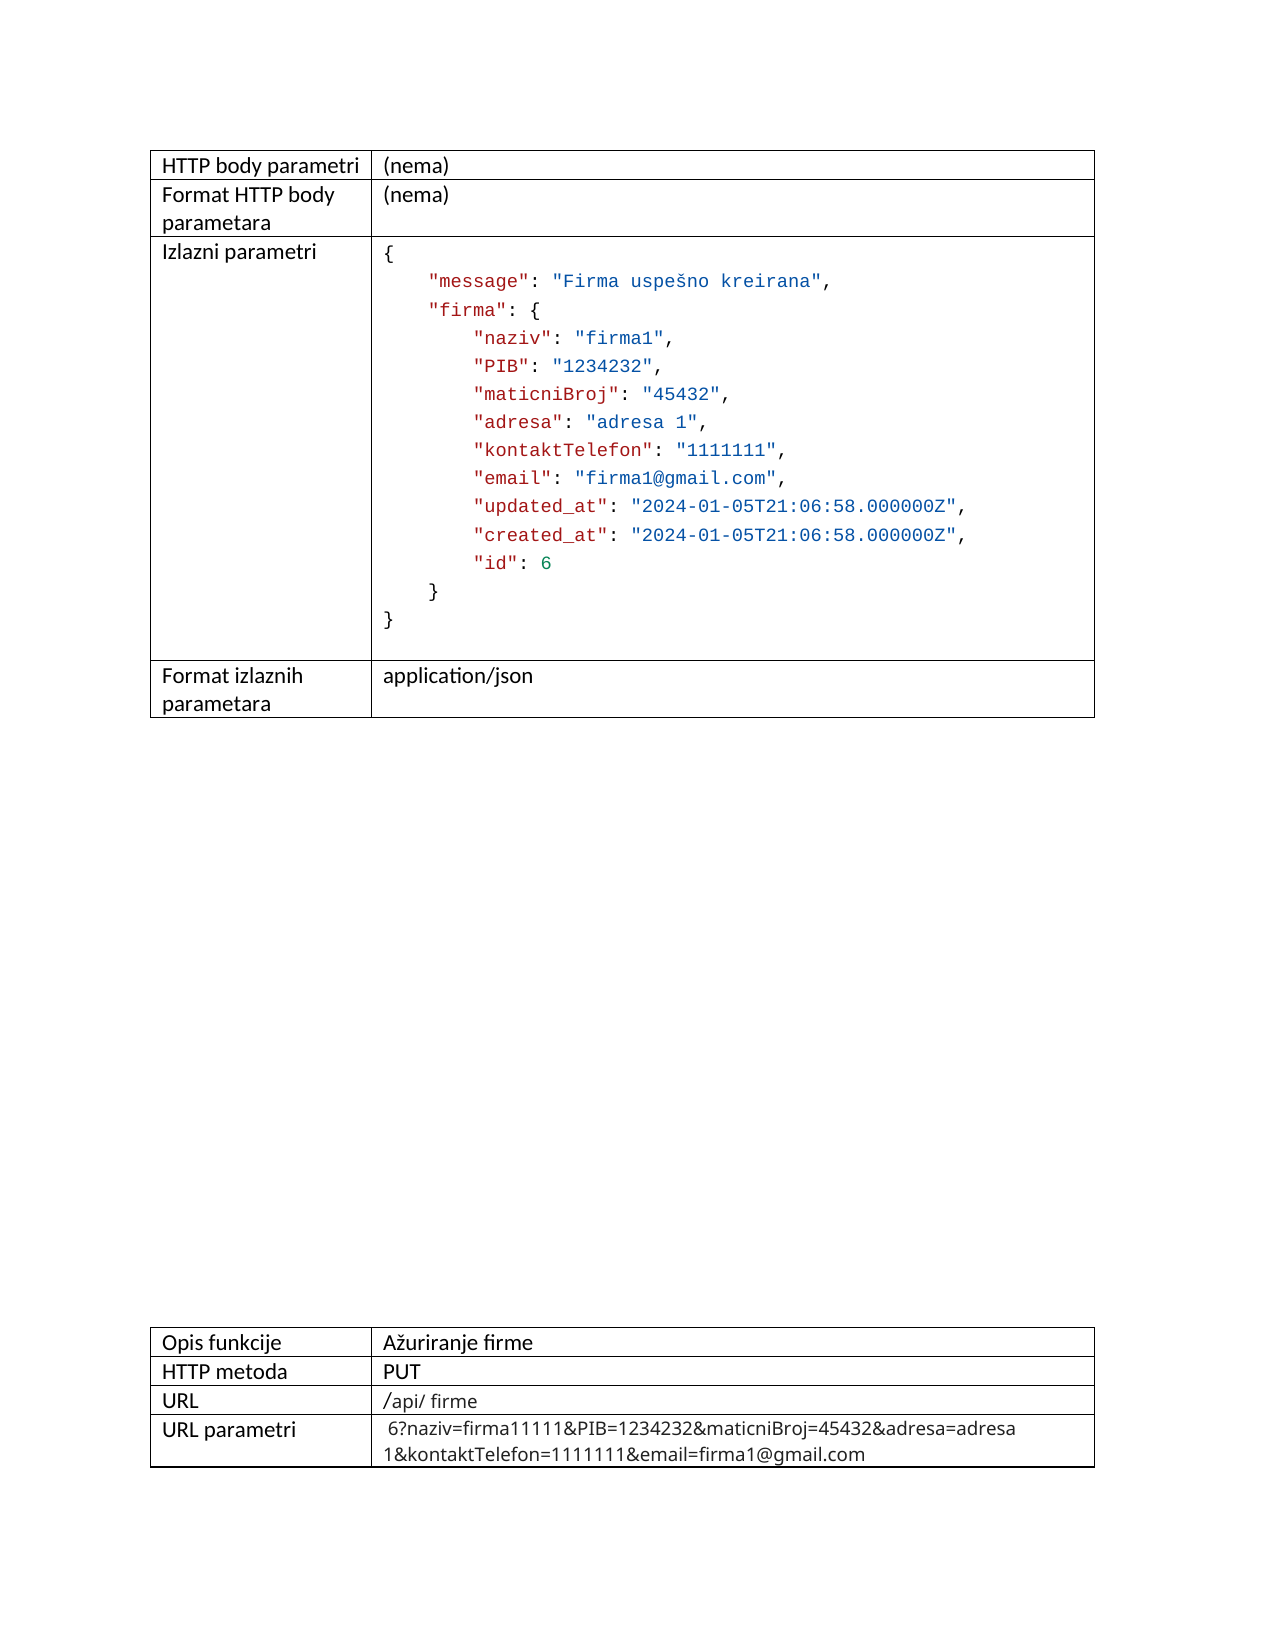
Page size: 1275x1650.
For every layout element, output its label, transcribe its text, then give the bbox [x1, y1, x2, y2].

table_cell (nema) [372, 180, 1094, 236]
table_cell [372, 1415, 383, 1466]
table_cell { "message": "Firma uspešno kreirana", "firma": { "naziv": "firma1", "PIB": "1234232", "maticniBroj": "45432", "adresa": "adresa 1", "kontaktTelefon": "1111111", "email": "firma1@gmail.com", "updated_at": "2024-01-05T21:06:58.000000Z", "created_at": "2024-01-05T21:06:58.000000Z", "id": 6 } } [372, 237, 1094, 660]
table_header Opis funkcije [151, 1328, 371, 1356]
table_cell URL parametri [151, 1415, 371, 1466]
table_cell (nema) [372, 151, 1094, 179]
table_cell application/json [372, 661, 1094, 717]
table_cell /api/ firme [372, 1386, 1094, 1414]
table_cell HTTP body parametri [151, 151, 371, 179]
table_header Ažuriranje firme [372, 1328, 1094, 1356]
table_cell HTTP metoda [151, 1357, 371, 1385]
table_cell Izlazni parametri [151, 237, 371, 660]
table_cell PUT [372, 1357, 1094, 1385]
table_cell Format izlaznih parametara [151, 661, 371, 717]
table_cell Format HTTP body parametara [151, 180, 371, 236]
table_cell URL [151, 1386, 371, 1414]
table_cell 6?naziv=firma11111&PIB=1234232&maticniBroj=45432&adresa=adresa 1&kontaktTelefon=1111111&email=firma1@gmail.com [866, 1415, 1094, 1466]
